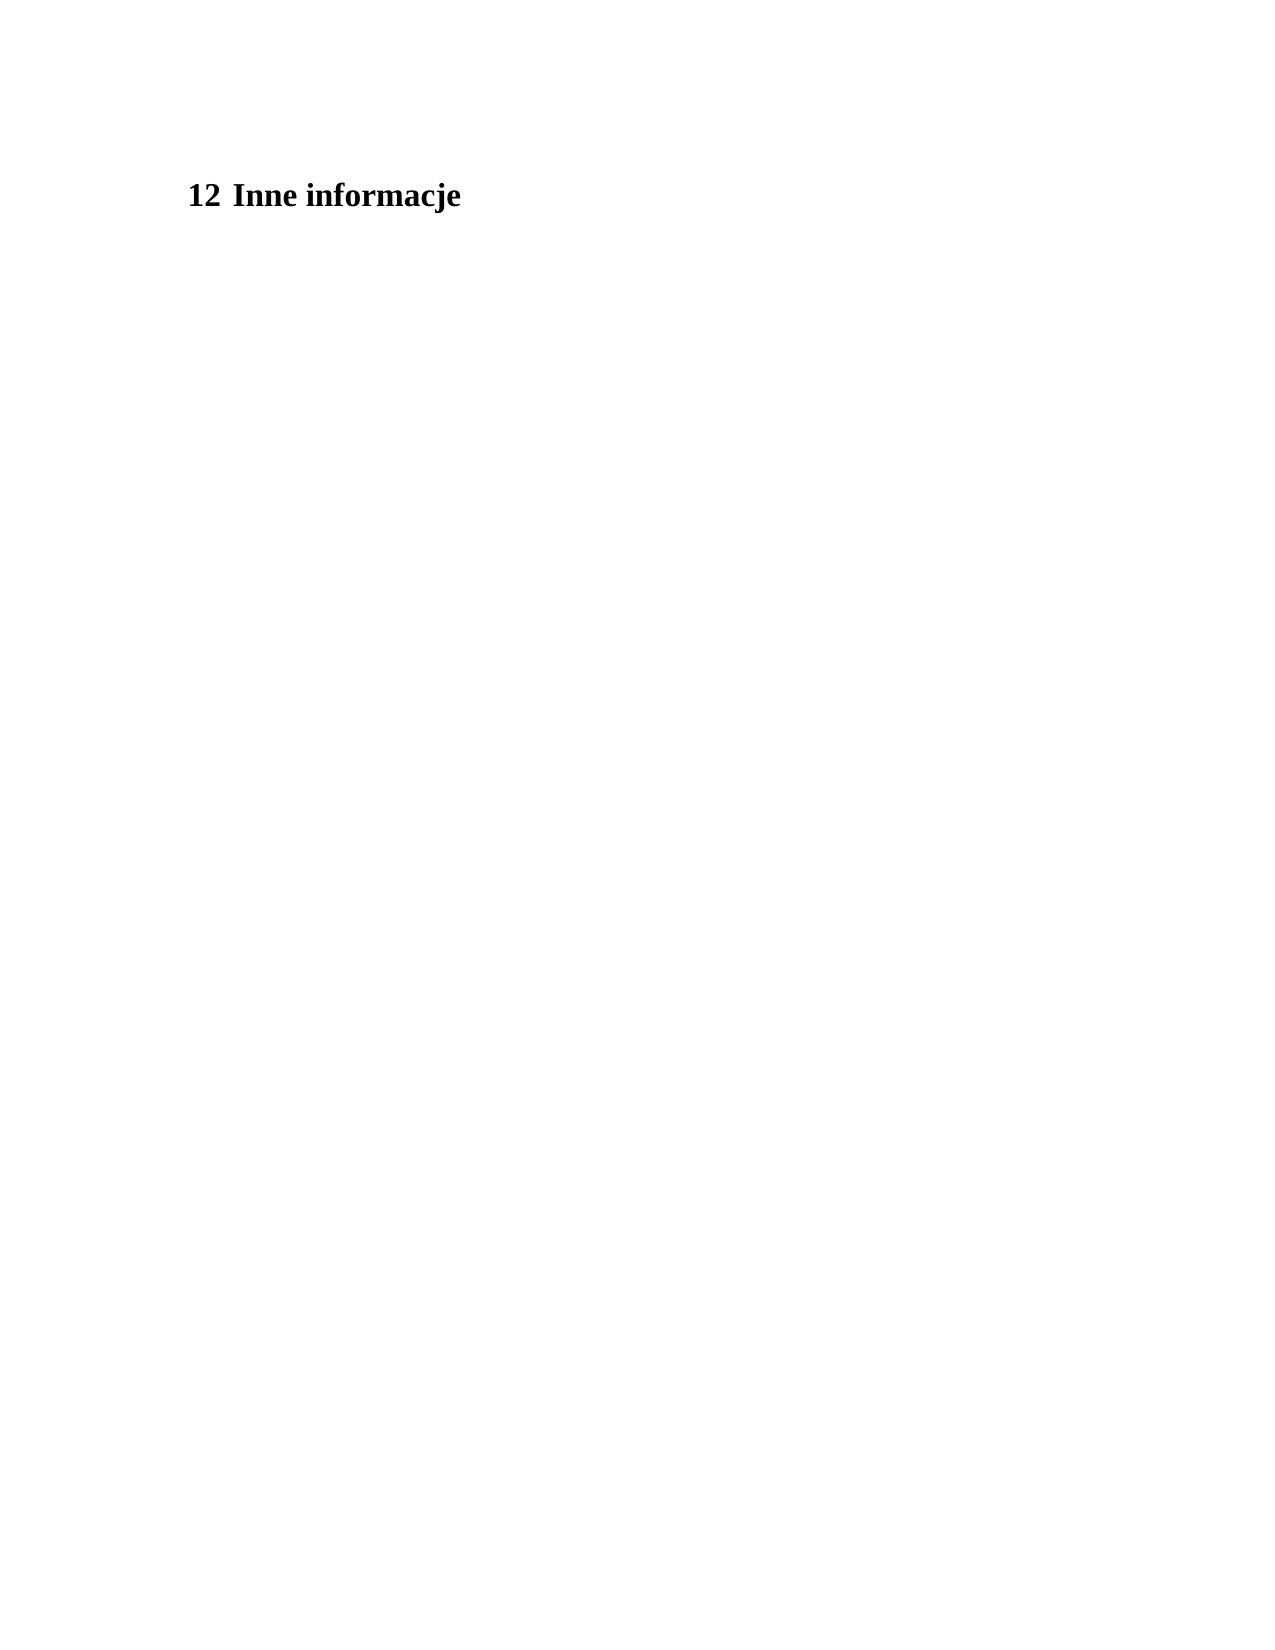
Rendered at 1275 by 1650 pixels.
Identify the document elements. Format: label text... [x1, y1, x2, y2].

subtitle Inne informacje [187, 175, 1087, 213]
